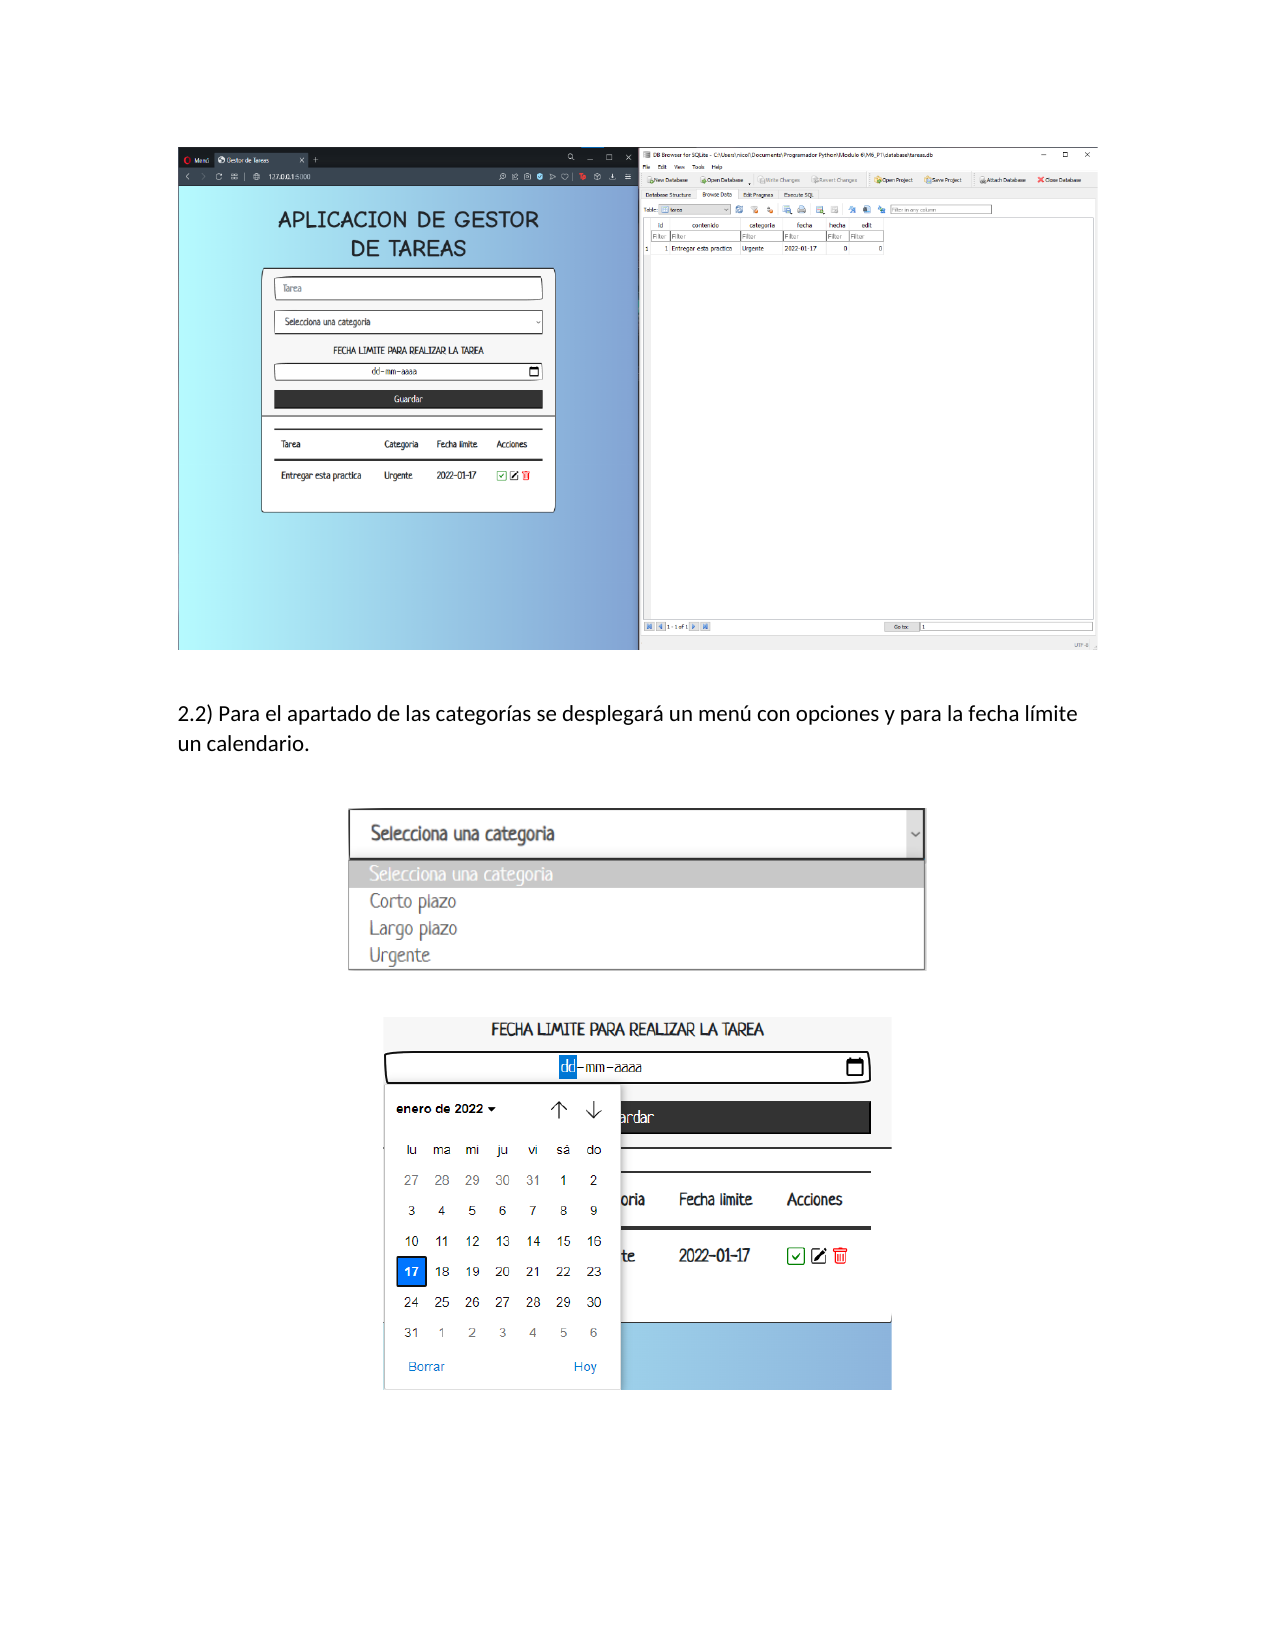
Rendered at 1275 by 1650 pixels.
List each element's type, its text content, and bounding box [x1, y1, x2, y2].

text 2.2) Para el apartado de las categorías se desplegará un menú con opciones y para la fecha límite un calendario. [177, 699, 1098, 757]
picture [348, 808, 927, 971]
picture [178, 147, 1098, 650]
picture [383, 1017, 892, 1390]
